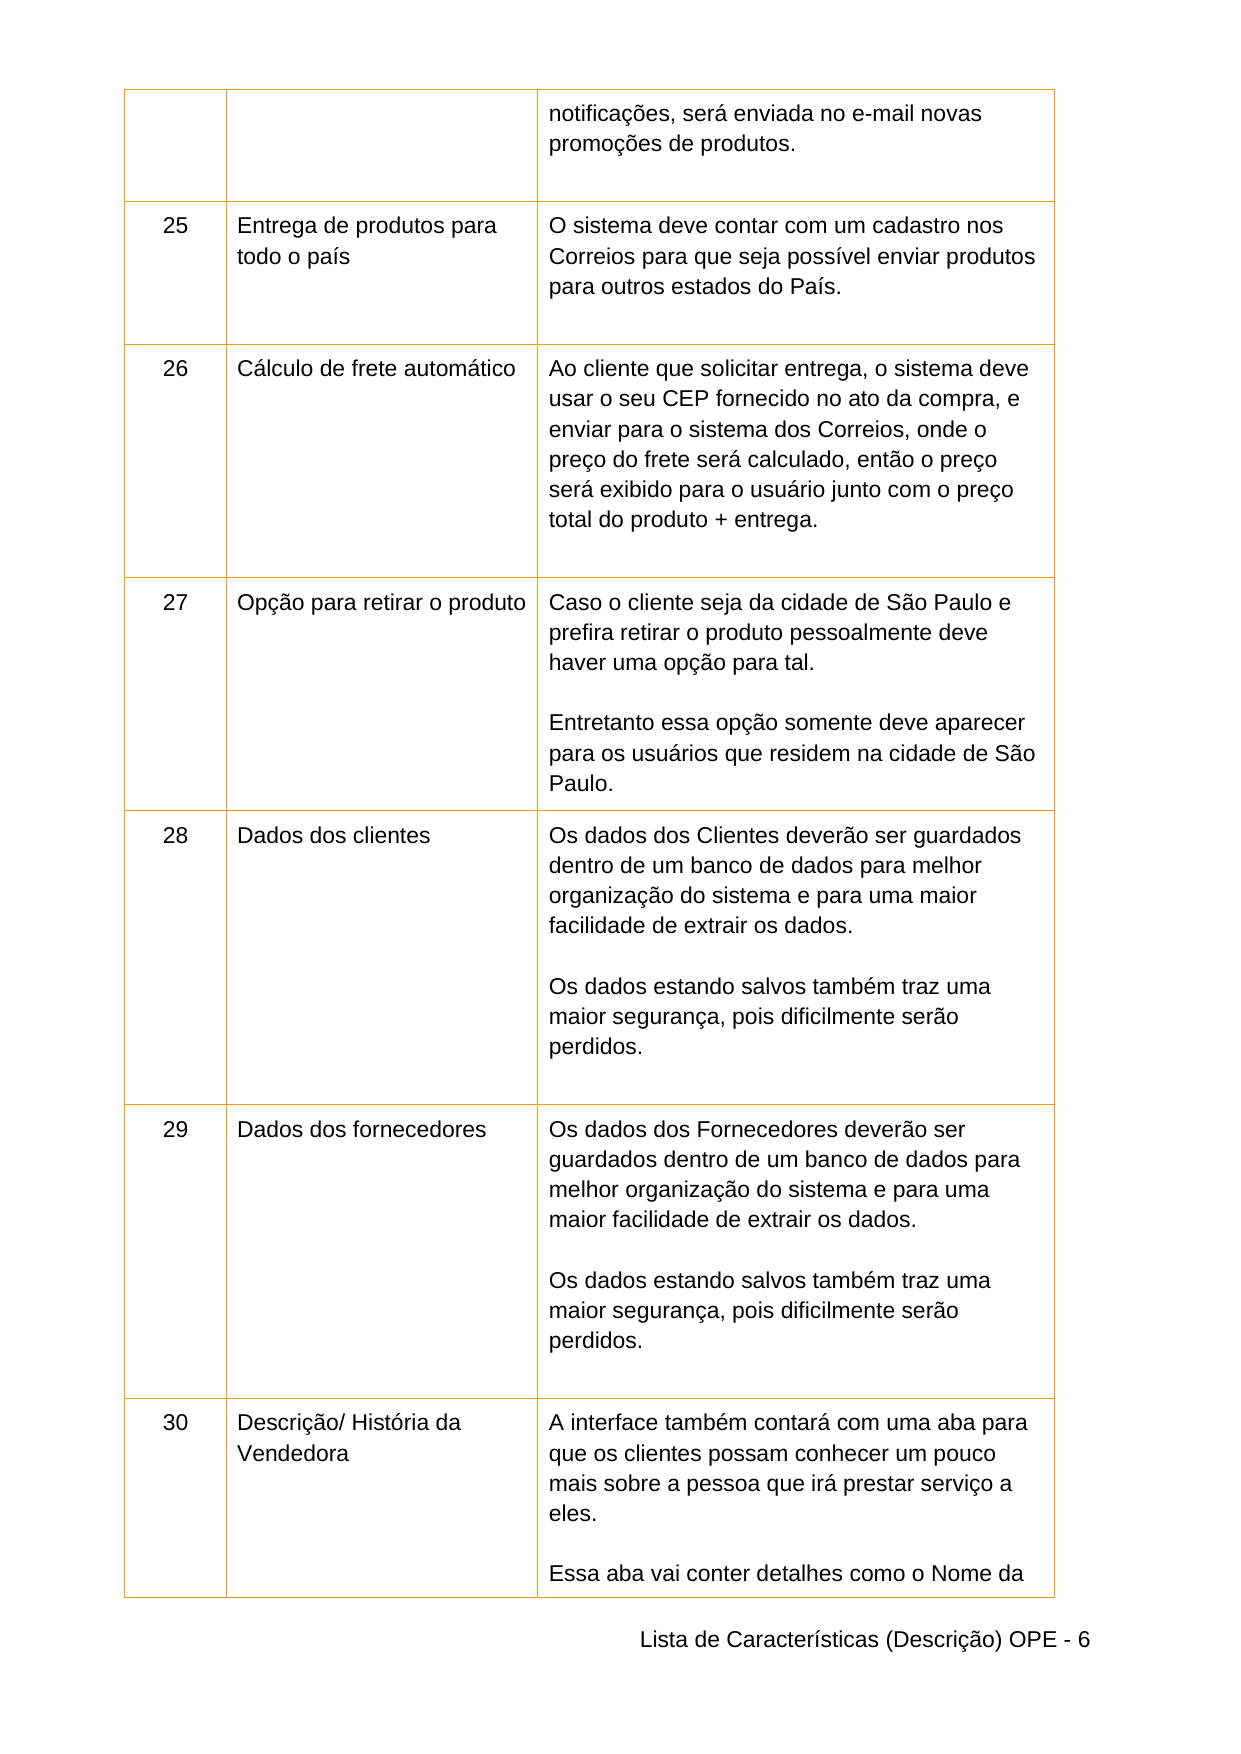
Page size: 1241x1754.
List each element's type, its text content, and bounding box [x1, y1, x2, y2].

table_cell Opção para retirar o produto [227, 578, 537, 810]
table_cell Os dados dos Fornecedores deverão ser guardados dentro de um banco de dados para melhor organização do sistema e para uma maior facilidade de extrair os dados. Os dados estando salvos também traz uma maior segurança, pois dificilmente serão perdidos. [538, 1105, 1054, 1398]
table_cell Ao cliente que solicitar entrega, o sistema deve usar o seu CEP fornecido no ato da compra, e enviar para o sistema dos Correios, onde o preço do frete será calculado, então o preço será exibido para o usuário junto com o preço total do produto + entrega. [538, 345, 1054, 577]
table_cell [227, 1399, 537, 1597]
table_cell Entrega de produtos para todo o país [227, 202, 537, 344]
table_cell 28 [125, 811, 226, 1104]
table_cell Dados dos clientes [227, 811, 537, 1104]
table_cell O sistema deve contar com um cadastro nos Correios para que seja possível enviar produtos para outros estados do País. [538, 202, 1054, 344]
table_cell 29 [125, 1105, 226, 1398]
table_cell 25 [125, 202, 226, 344]
table_cell Dados dos fornecedores [227, 1105, 537, 1398]
table_cell Os dados dos Clientes deverão ser guardados dentro de um banco de dados para melhor organização do sistema e para uma maior facilidade de extrair os dados. Os dados estando salvos também traz uma maior segurança, pois dificilmente serão perdidos. [538, 811, 1054, 1104]
table_cell 30 [125, 1399, 226, 1597]
table_cell 24 [125, 90, 226, 201]
table_cell 27 [125, 578, 226, 810]
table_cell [538, 1399, 1054, 1597]
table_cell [227, 90, 537, 201]
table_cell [538, 90, 1054, 201]
table_cell Cálculo de frete automático [227, 345, 537, 577]
table_cell Caso o cliente seja da cidade de São Paulo e prefira retirar o produto pessoalmente deve haver uma opção para tal. Entretanto essa opção somente deve aparecer para os usuários que residem na cidade de São Paulo. [538, 578, 1054, 810]
table_cell 26 [125, 345, 226, 577]
